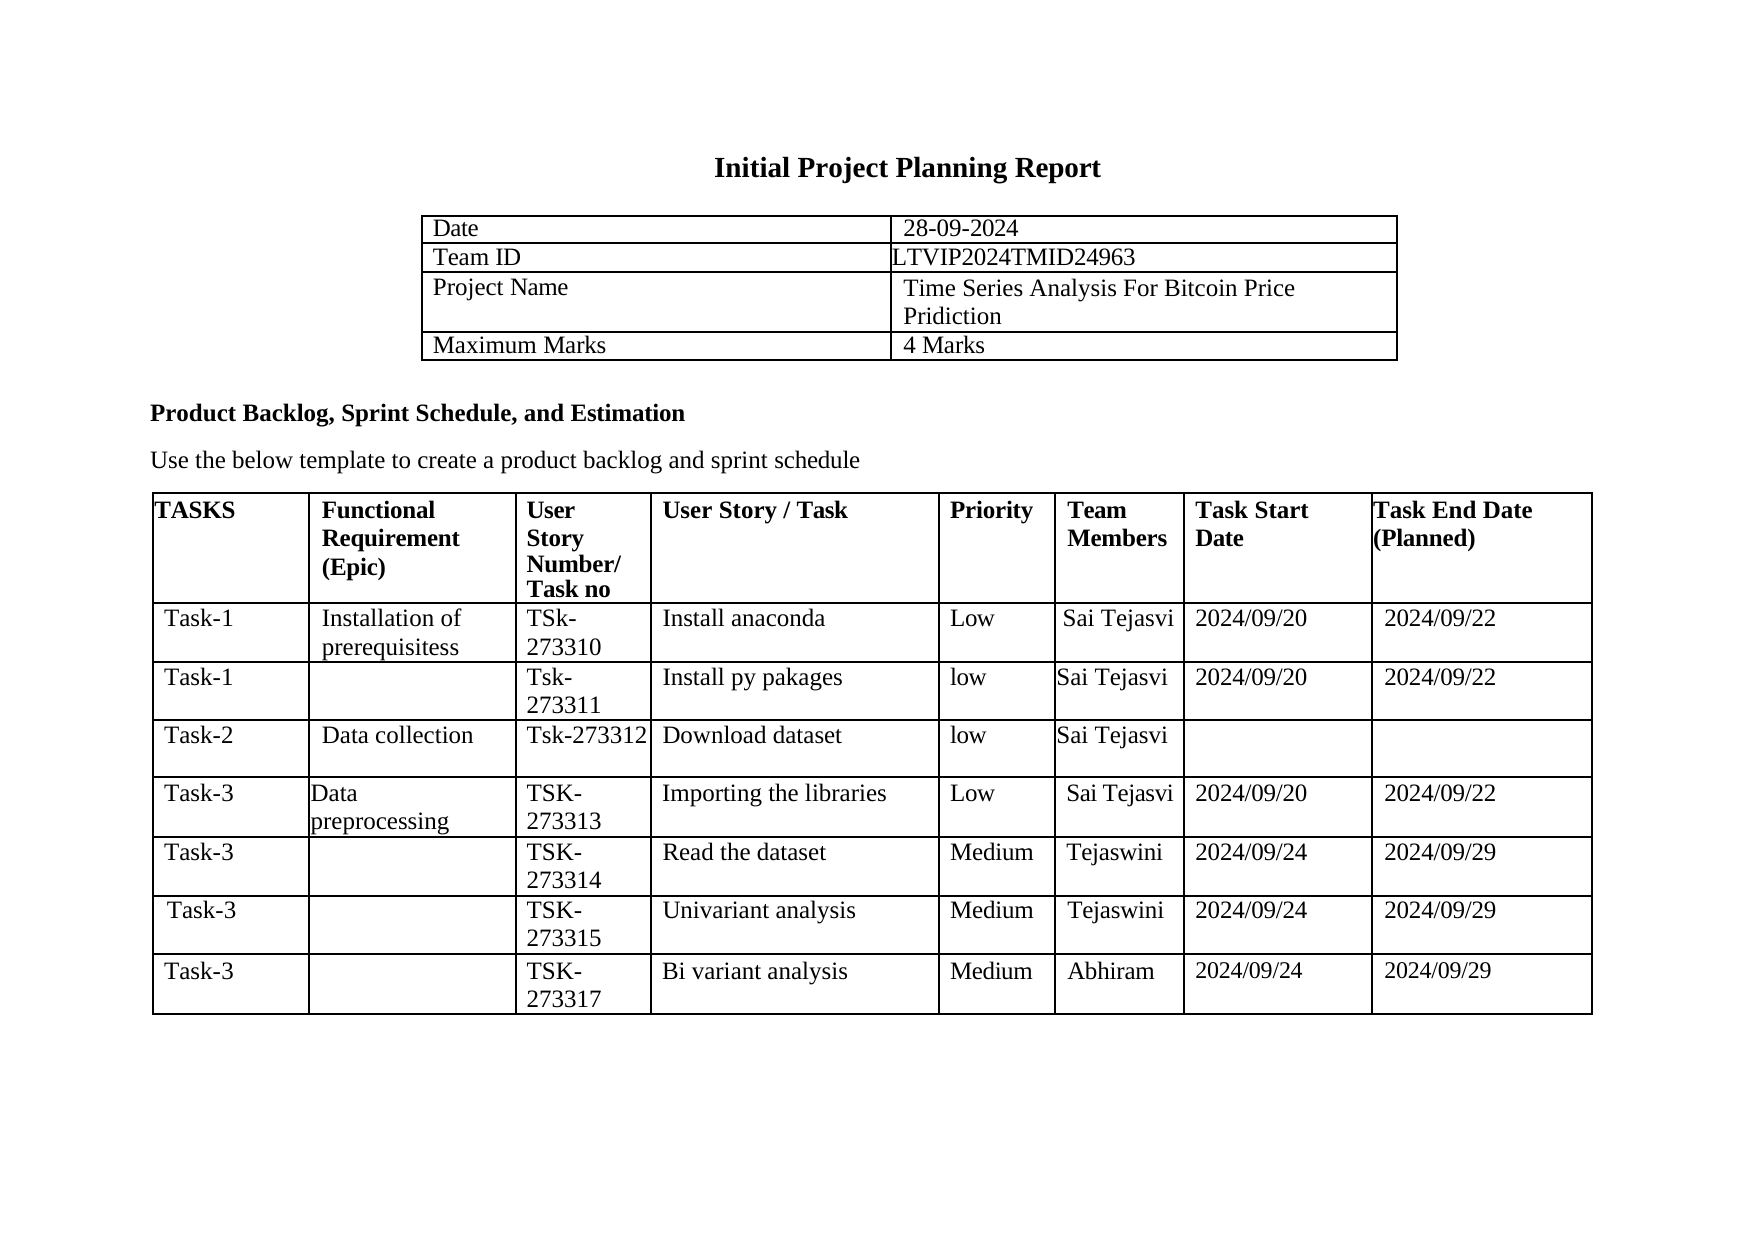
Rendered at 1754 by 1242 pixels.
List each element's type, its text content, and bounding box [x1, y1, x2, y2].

table_cell TSK-273315 [517, 897, 650, 952]
table_cell 2024/09/24 [1185, 955, 1371, 1013]
table_cell Tejaswini [1056, 897, 1183, 952]
table_header Task Start Date [1185, 494, 1371, 602]
table_cell 2024/09/29 [1373, 955, 1591, 1013]
table_cell Task-1 [154, 663, 308, 719]
table_cell Medium [940, 955, 1054, 1013]
table_header User Story Number/ Task no [517, 494, 650, 602]
table_cell Project Name [423, 273, 890, 331]
table_cell Sai Tejasvi [1056, 721, 1183, 776]
table_cell Sai Tejasvi [1056, 778, 1183, 836]
table_cell Task-3 [154, 838, 308, 894]
table_cell Importing the libraries [652, 778, 938, 836]
table_header TASKS [154, 494, 308, 602]
table_header User Story / Task [652, 494, 938, 602]
table_cell [310, 838, 515, 894]
table_cell Task-3 [154, 955, 308, 1013]
table_cell Task-3 [154, 778, 308, 836]
table_cell 2024/09/29 [1373, 838, 1591, 894]
table_cell Install py pakages [652, 663, 938, 719]
table_cell [1373, 721, 1591, 776]
table_cell Task-3 [154, 897, 308, 952]
table_cell 2024/09/20 [1185, 663, 1371, 719]
table_cell Medium [940, 838, 1054, 894]
table_header Functional Requirement (Epic) [310, 494, 515, 602]
table_cell Tejaswini [1056, 838, 1183, 894]
table_cell Installation of prerequisitess [310, 604, 515, 661]
table_cell 2024/09/22 [1373, 604, 1591, 661]
table_cell [1185, 721, 1371, 776]
table_cell 2024/09/22 [1373, 778, 1591, 836]
table_cell Bi variant analysis [652, 955, 938, 1013]
table_cell 2024/09/22 [1373, 663, 1591, 719]
table_cell 2024/09/24 [1185, 897, 1371, 952]
table_cell Abhiram [1056, 955, 1183, 1013]
table_cell Medium [940, 897, 1054, 952]
table_cell TSK-273313 [517, 778, 650, 836]
table_cell TSK-273314 [517, 838, 650, 894]
text Use the below template to create a product backlog and sprint schedule [150, 446, 1589, 474]
table_cell Maximum Marks [423, 333, 890, 358]
table_header Team Members [1056, 494, 1183, 602]
table_header Priority [940, 494, 1054, 602]
table_cell Time Series Analysis For Bitcoin Price Pridiction [892, 273, 1396, 331]
table_cell Install anaconda [652, 604, 938, 661]
table_cell Download dataset [652, 721, 938, 776]
table_cell [310, 955, 515, 1013]
table_cell Sai Tejasvi [1056, 604, 1183, 661]
table_cell 2024/09/29 [1373, 897, 1591, 952]
table_cell Univariant analysis [652, 897, 938, 952]
table_header 28-09-2024 [892, 217, 1396, 242]
table_cell Low [940, 778, 1054, 836]
table_cell Task-2 [154, 721, 308, 776]
table_cell low [940, 663, 1054, 719]
table_cell TSk-273310 [517, 604, 650, 661]
table_cell 2024/09/20 [1185, 604, 1371, 661]
table_header Task End Date (Planned) [1373, 494, 1591, 602]
text Product Backlog, Sprint Schedule, and Estimation [150, 398, 1589, 427]
table_cell LTVIP2024TMID24963 [892, 244, 1396, 271]
table_cell Data preprocessing [310, 778, 515, 836]
table_cell Sai Tejasvi [1056, 663, 1183, 719]
title Initial Project Planning Report [226, 150, 1589, 183]
table_cell [310, 663, 515, 719]
table_cell Low [940, 604, 1054, 661]
table_cell Data collection [310, 721, 515, 776]
table_cell [310, 897, 515, 952]
table_cell Tsk-273312 [517, 721, 650, 776]
table_cell Team ID [423, 244, 890, 271]
table_cell 4 Marks [892, 333, 1396, 358]
table_header Date [423, 217, 890, 242]
table_cell Tsk- 273311 [517, 663, 650, 719]
table_cell 2024/09/20 [1185, 778, 1371, 836]
table_cell low [940, 721, 1054, 776]
table_cell 2024/09/24 [1185, 838, 1371, 894]
table_cell TSK-273317 [517, 955, 650, 1013]
table_cell Task-1 [154, 604, 308, 661]
table_cell Read the dataset [652, 838, 938, 894]
